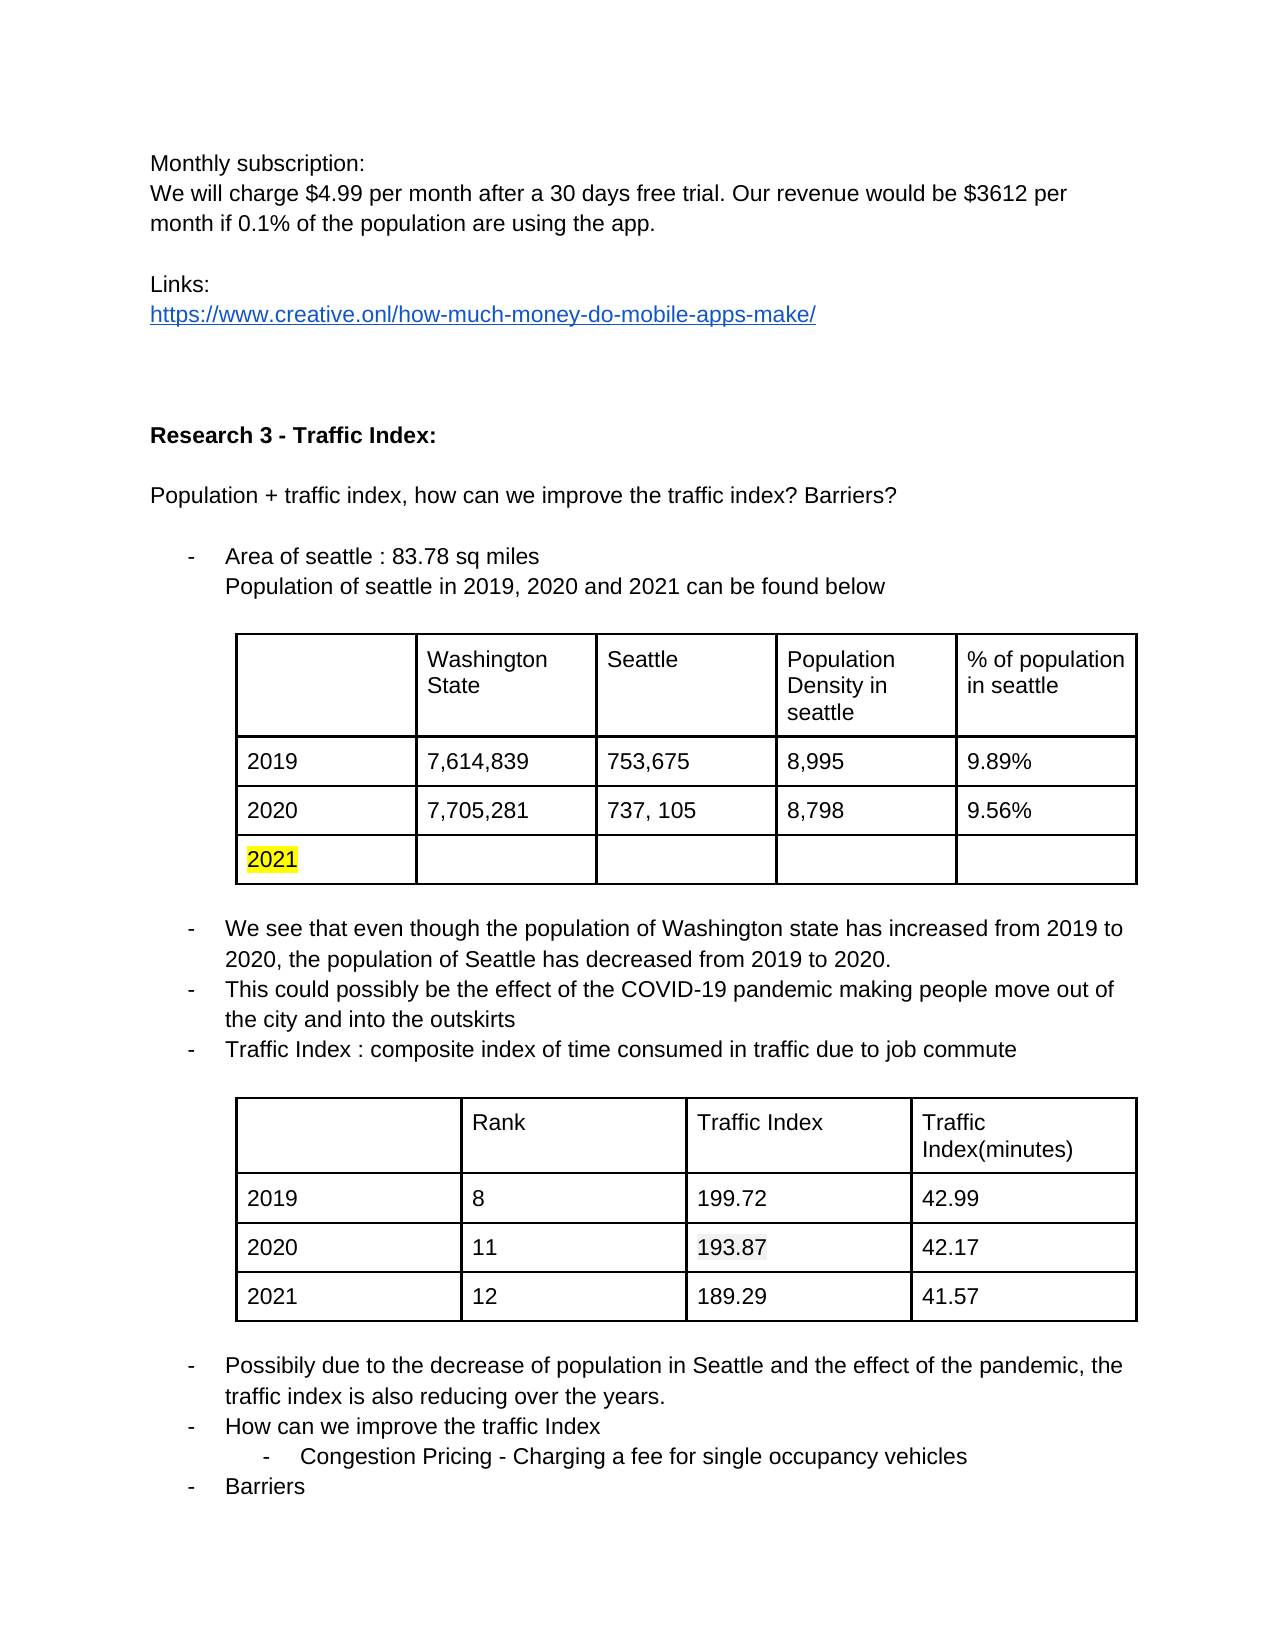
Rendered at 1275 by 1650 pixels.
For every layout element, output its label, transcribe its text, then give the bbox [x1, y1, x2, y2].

table_header Traffic Index [688, 1099, 910, 1172]
text Population + traffic index, how can we improve the traffic index? Barriers? [150, 482, 1125, 509]
table_cell 42.17 [913, 1224, 1135, 1271]
table_cell 7,614,839 [418, 738, 595, 784]
table_header [238, 635, 415, 735]
list Traffic Index : composite index of time consumed in traffic due to job commute [187, 1036, 1125, 1063]
list Barriers [187, 1473, 1125, 1499]
list Possibily due to the decrease of population in Seattle and the effect of the pandemic, the traffic index is also reducing over the years. [187, 1352, 1125, 1409]
table_cell 189.29 [688, 1273, 910, 1320]
table_cell [958, 836, 1135, 883]
table_header Seattle [598, 635, 775, 735]
table_cell [418, 836, 595, 883]
text Research 3 - Traffic Index: [150, 422, 1125, 448]
table_cell 8,995 [778, 738, 955, 784]
list Area of seattle : 83.78 sq miles [187, 543, 1125, 569]
table_header Rank [463, 1099, 685, 1172]
table_cell 199.72 [688, 1174, 910, 1222]
text Monthly subscription: [150, 150, 1125, 176]
text Population of seattle in 2019, 2020 and 2021 can be found below [225, 573, 1125, 599]
table_cell 7,705,281 [418, 787, 595, 834]
table_header % of population in seattle [958, 635, 1135, 735]
table_cell 11 [463, 1224, 685, 1271]
table_cell 2021 [238, 1273, 460, 1320]
list Congestion Pricing - Charging a fee for single occupancy vehicles [262, 1443, 1125, 1469]
text We will charge $4.99 per month after a 30 days free trial. Our revenue would be $3612 per month if 0.1% of the population are using the app. [150, 180, 1125, 237]
text Links: [150, 271, 1125, 297]
table_header Washington State [418, 635, 595, 735]
table_cell 41.57 [913, 1273, 1135, 1320]
table_cell 737, 105 [598, 787, 775, 834]
table_header Population Density in seattle [778, 635, 955, 735]
table_cell 753,675 [598, 738, 775, 784]
table_cell 9.56% [958, 787, 1135, 834]
list We see that even though the population of Washington state has increased from 2019 to 2020, the population of Seattle has decreased from 2019 to 2020. [187, 915, 1125, 972]
table_cell 12 [463, 1273, 685, 1320]
text https://www.creative.onl/how-much-money-do-mobile-apps-make/ [150, 301, 1125, 327]
table_cell 9.89% [958, 738, 1135, 784]
list This could possibly be the effect of the COVID-19 pandemic making people move out of the city and into the outskirts [187, 976, 1125, 1032]
table_cell 2020 [238, 1224, 460, 1271]
table_header Traffic Index(minutes) [913, 1099, 1135, 1172]
table_cell 8,798 [778, 787, 955, 834]
table_cell 2021 [238, 836, 415, 883]
table_cell [598, 836, 775, 883]
table_cell 2019 [238, 738, 415, 784]
table_header [238, 1099, 460, 1172]
table_cell 2019 [238, 1174, 460, 1222]
table_cell 8 [463, 1174, 685, 1222]
table_cell 193.87 [688, 1224, 910, 1271]
table_cell 2020 [238, 787, 415, 834]
table_cell [778, 836, 955, 883]
list How can we improve the traffic Index [187, 1413, 1125, 1439]
table_cell 42.99 [913, 1174, 1135, 1222]
